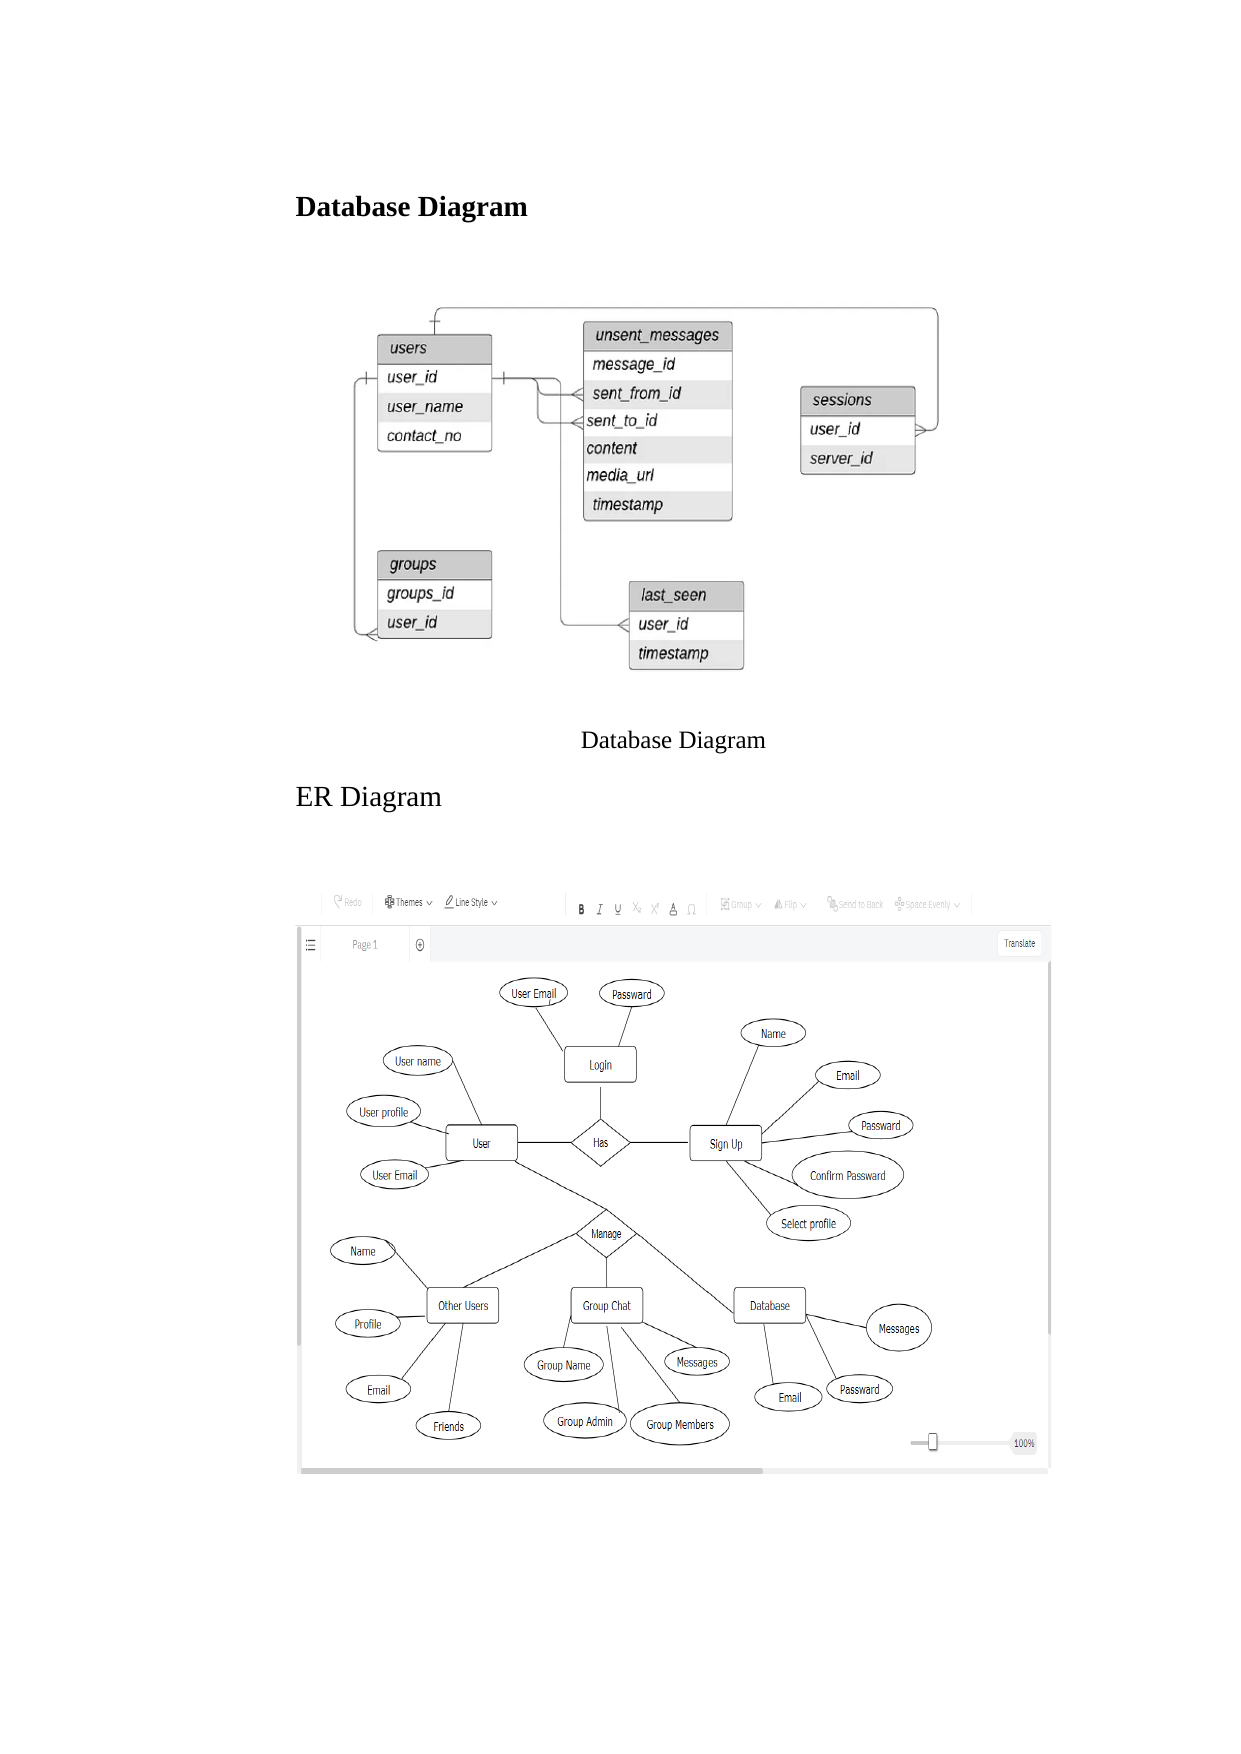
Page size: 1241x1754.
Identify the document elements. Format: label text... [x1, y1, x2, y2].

picture [295, 892, 1052, 1474]
text Database Diagram [295, 189, 1051, 222]
text ER Diagram [295, 779, 1051, 813]
picture [295, 248, 1012, 700]
